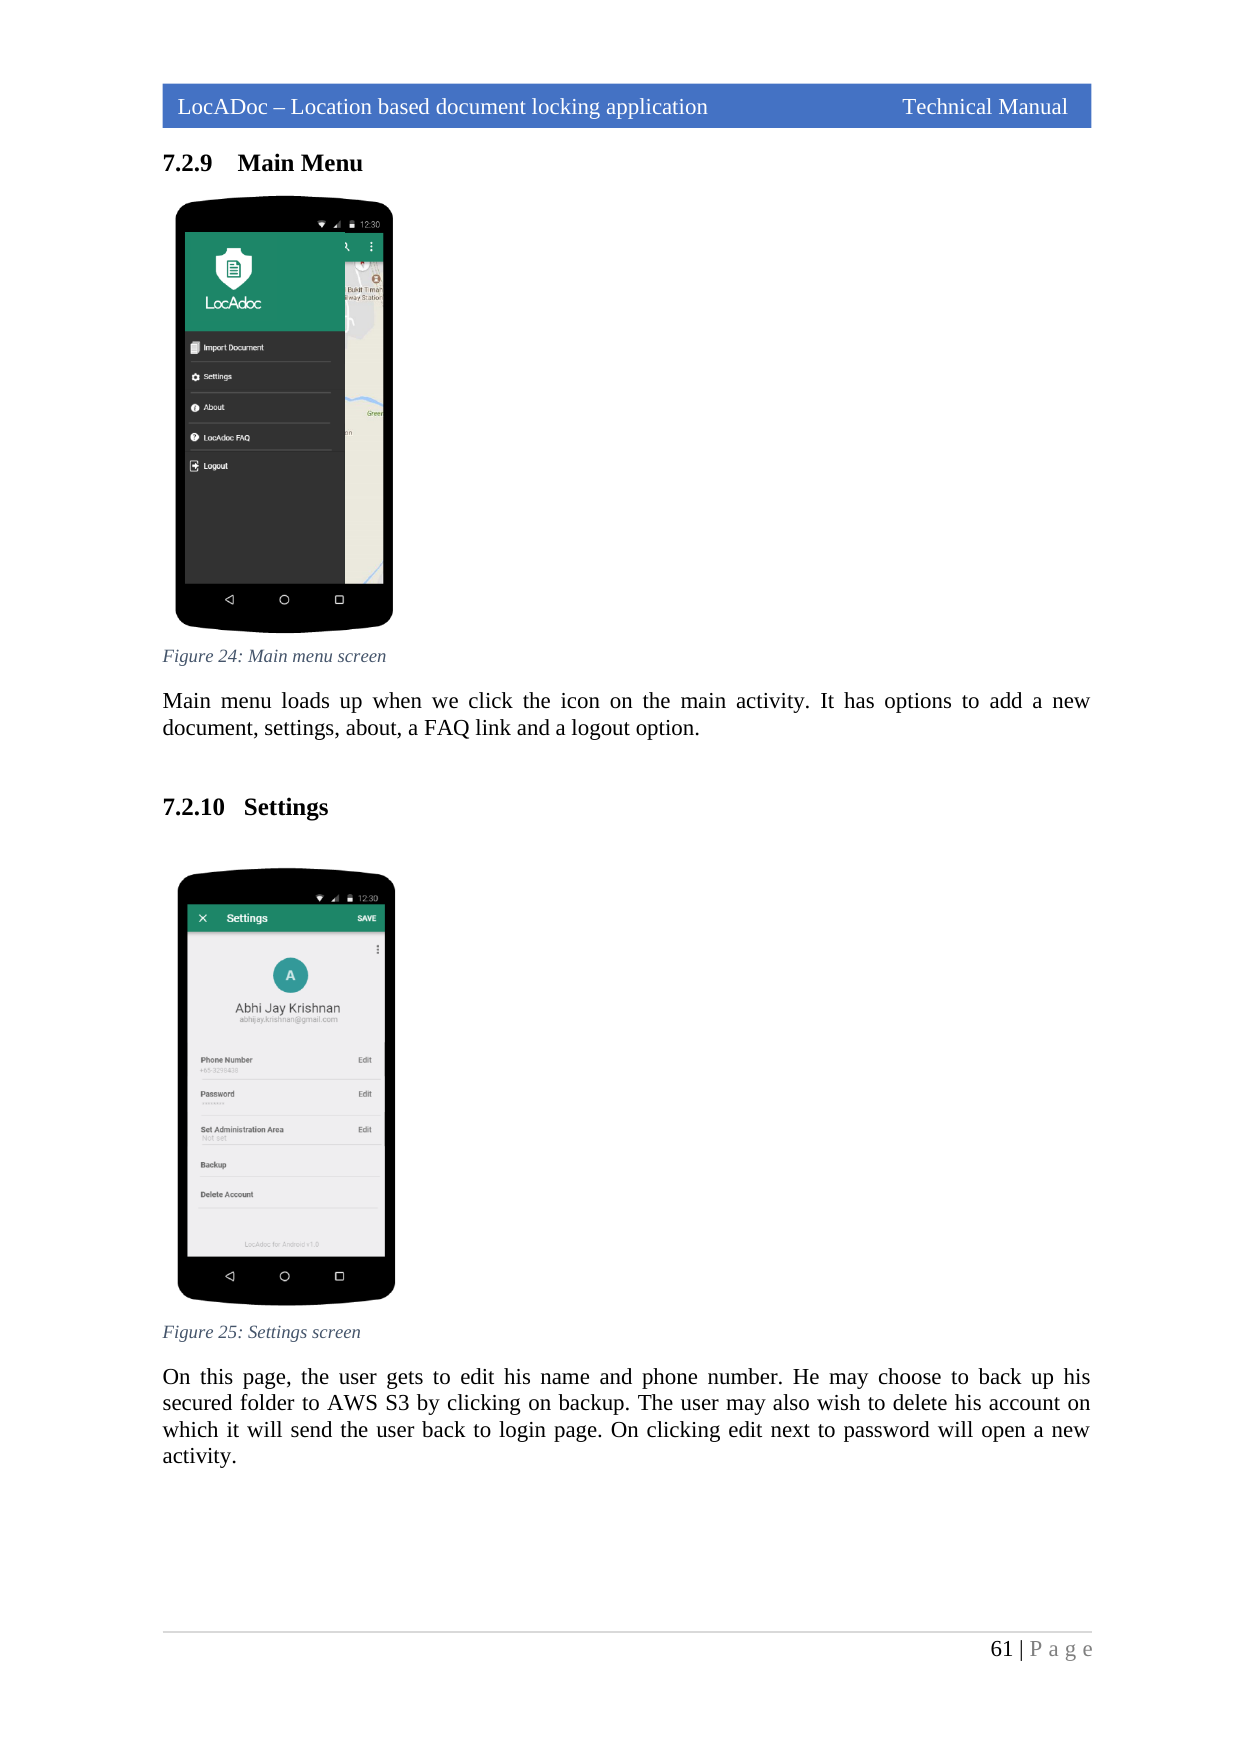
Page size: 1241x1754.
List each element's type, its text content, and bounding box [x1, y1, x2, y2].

subtitle Main Menu [162, 148, 1092, 176]
text Main menu loads up when we click the icon on the main activity. It has options to add a new document, settings, about, a FAQ link and a logout option. [162, 687, 1092, 740]
text Figure 25: Settings screen [162, 1321, 1092, 1342]
picture [162, 852, 592, 1321]
picture [162, 182, 406, 646]
subtitle Settings [162, 792, 1092, 820]
text Figure 24: Main menu screen [162, 645, 1092, 667]
